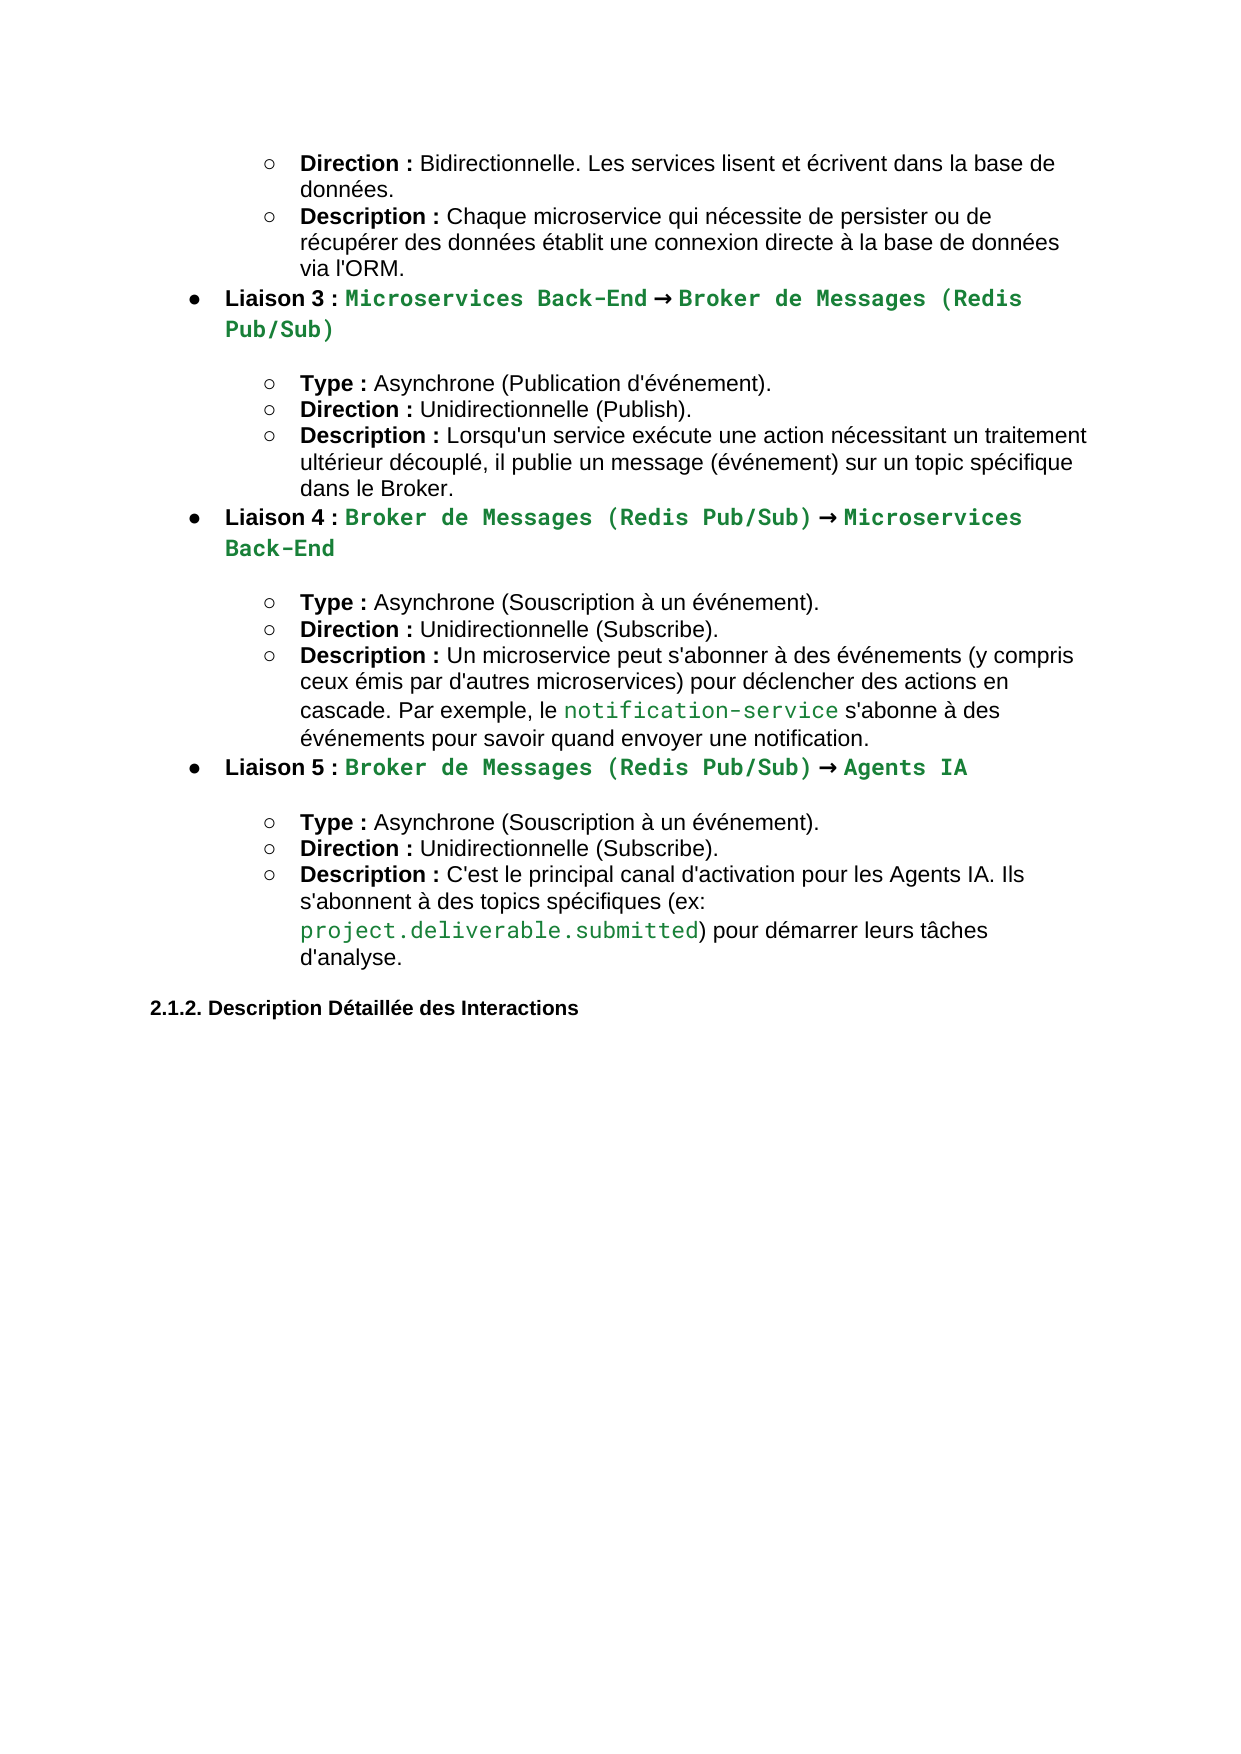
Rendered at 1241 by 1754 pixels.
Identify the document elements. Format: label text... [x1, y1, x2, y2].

list Direction : Unidirectionnelle (Subscribe). [262, 835, 1090, 861]
list Direction : Bidirectionnelle. Les services lisent et écrivent dans la base de données. [262, 150, 1090, 203]
list Description : Un microservice peut s'abonner à des événements (y compris ceux émis par d'autres microservices) pour déclencher des actions en cascade. Par exemple, le notification-service s'abonne à des événements pour savoir quand envoyer une notification. [262, 642, 1090, 751]
list Liaison 4 : Broker de Messages (Redis Pub/Sub) → Microservices Back-End [187, 501, 1090, 589]
list Direction : Unidirectionnelle (Publish). [262, 396, 1090, 422]
list Description : Lorsqu'un service exécute une action nécessitant un traitement ultérieur découplé, il publie un message (événement) sur un topic spécifique dans le Broker. [262, 422, 1090, 501]
list Type : Asynchrone (Publication d'événement). [262, 369, 1090, 396]
list Type : Asynchrone (Souscription à un événement). [262, 809, 1090, 835]
list Direction : Unidirectionnelle (Subscribe). [262, 616, 1090, 642]
list Description : C'est le principal canal d'activation pour les Agents IA. Ils s'abonnent à des topics spécifiques (ex: project.deliverable.submitted) pour démarrer leurs tâches d'analyse. [262, 861, 1090, 971]
list Liaison 5 : Broker de Messages (Redis Pub/Sub) → Agents IA [187, 751, 1090, 809]
list Description : Chaque microservice qui nécessite de persister ou de récupérer des données établit une connexion directe à la base de données via l'ORM. [262, 203, 1090, 282]
list Type : Asynchrone (Souscription à un événement). [262, 589, 1090, 616]
list Liaison 3 : Microservices Back-End → Broker de Messages (Redis Pub/Sub) [187, 282, 1090, 369]
subtitle 2.1.2. Description Détaillée des Interactions [150, 996, 1090, 1020]
